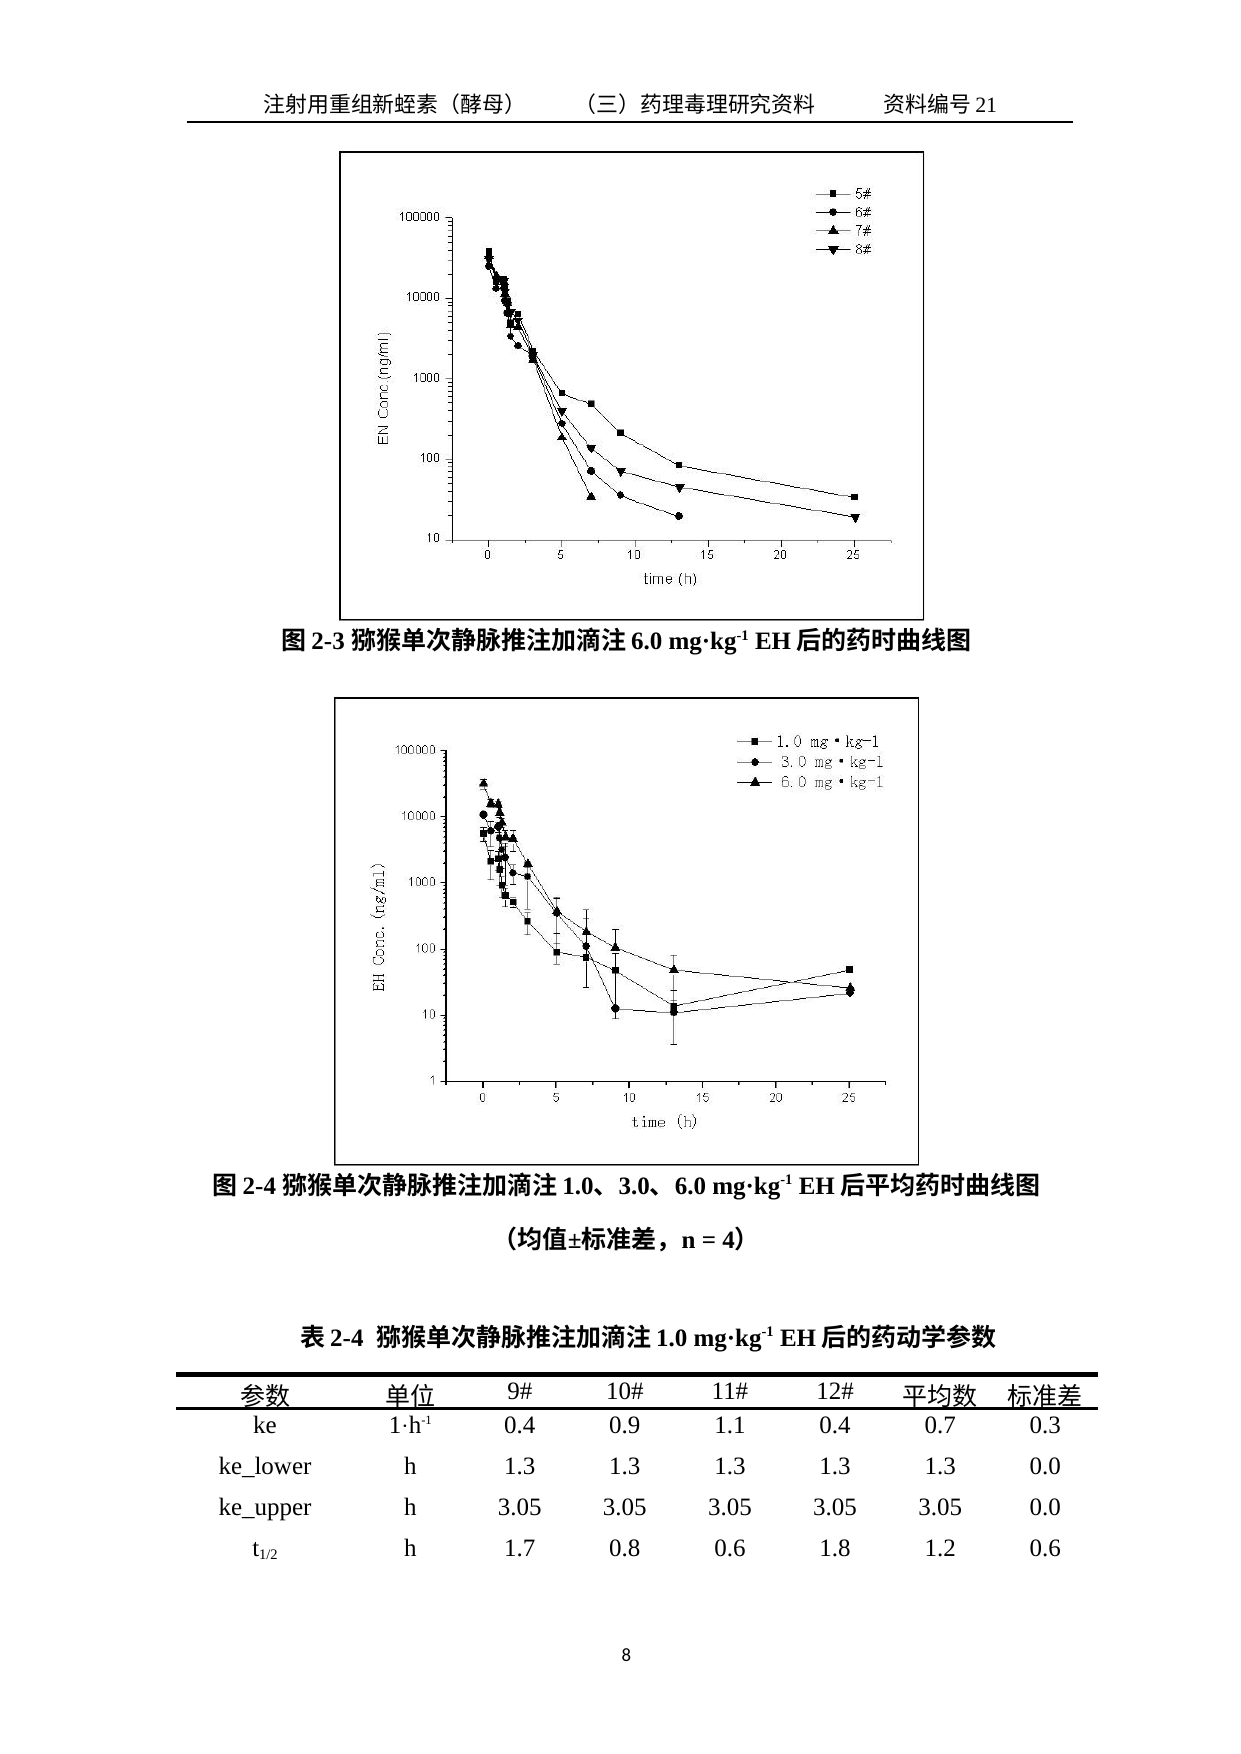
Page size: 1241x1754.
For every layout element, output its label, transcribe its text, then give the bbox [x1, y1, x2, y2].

table_header 12# [782, 1377, 887, 1407]
table_cell 0.4 [782, 1410, 887, 1451]
table_cell 3.05 [677, 1492, 782, 1533]
table_cell 0.7 [888, 1410, 992, 1451]
table_cell 0.6 [993, 1534, 1098, 1575]
table_header 参数 [176, 1377, 353, 1407]
table_cell 1.3 [782, 1451, 887, 1492]
table_cell ke_upper [176, 1492, 353, 1533]
table_cell 0.6 [677, 1534, 782, 1575]
table_cell h [353, 1534, 467, 1575]
table_cell 0.9 [572, 1410, 677, 1451]
table_cell 3.05 [467, 1492, 572, 1533]
table_cell 1.2 [888, 1534, 992, 1575]
table_header 10# [572, 1377, 677, 1407]
table_cell 0.3 [993, 1410, 1098, 1451]
table_cell 3.05 [572, 1492, 677, 1533]
picture [338, 150, 925, 621]
table_cell 0.4 [467, 1410, 572, 1451]
table_header 标准差 [993, 1377, 1098, 1407]
table_cell 1.1 [677, 1410, 782, 1451]
table_cell 0.0 [993, 1451, 1098, 1492]
table_cell ke [176, 1410, 353, 1451]
table_cell 1.3 [467, 1451, 572, 1492]
table_header 9# [467, 1377, 572, 1407]
table_cell 3.05 [888, 1492, 992, 1533]
table_cell t1/2 [176, 1534, 353, 1575]
table_cell 1.3 [888, 1451, 992, 1492]
table_header 单位 [353, 1377, 467, 1407]
picture [333, 696, 919, 1166]
table_cell h [353, 1451, 467, 1492]
table_cell 1·h-1 [353, 1410, 467, 1451]
table_cell 1.3 [677, 1451, 782, 1492]
table_cell 1.3 [572, 1451, 677, 1492]
text 表2-4 猕猴单次静脉推注加滴注1.0 mg·kg-1 EH后的药动学参数 [231, 1317, 1065, 1354]
table_cell 3.05 [782, 1492, 887, 1533]
table_cell 1.8 [782, 1534, 887, 1575]
text 图2-3 猕猴单次静脉推注加滴注6.0 mg·kg-1 EH后的药时曲线图 [187, 621, 1065, 657]
table_header 平均数 [888, 1377, 992, 1407]
text 图2-4 猕猴单次静脉推注加滴注1.0、3.0、6.0 mg·kg-1 EH后平均药时曲线图 [187, 1166, 1065, 1202]
text （均值±标准差，n = 4） [187, 1220, 1065, 1256]
table_cell 0.8 [572, 1534, 677, 1575]
table_header 11# [677, 1377, 782, 1407]
table_cell 0.0 [993, 1492, 1098, 1533]
table_cell ke_lower [176, 1451, 353, 1492]
table_cell h [353, 1492, 467, 1533]
table_cell 1.7 [467, 1534, 572, 1575]
